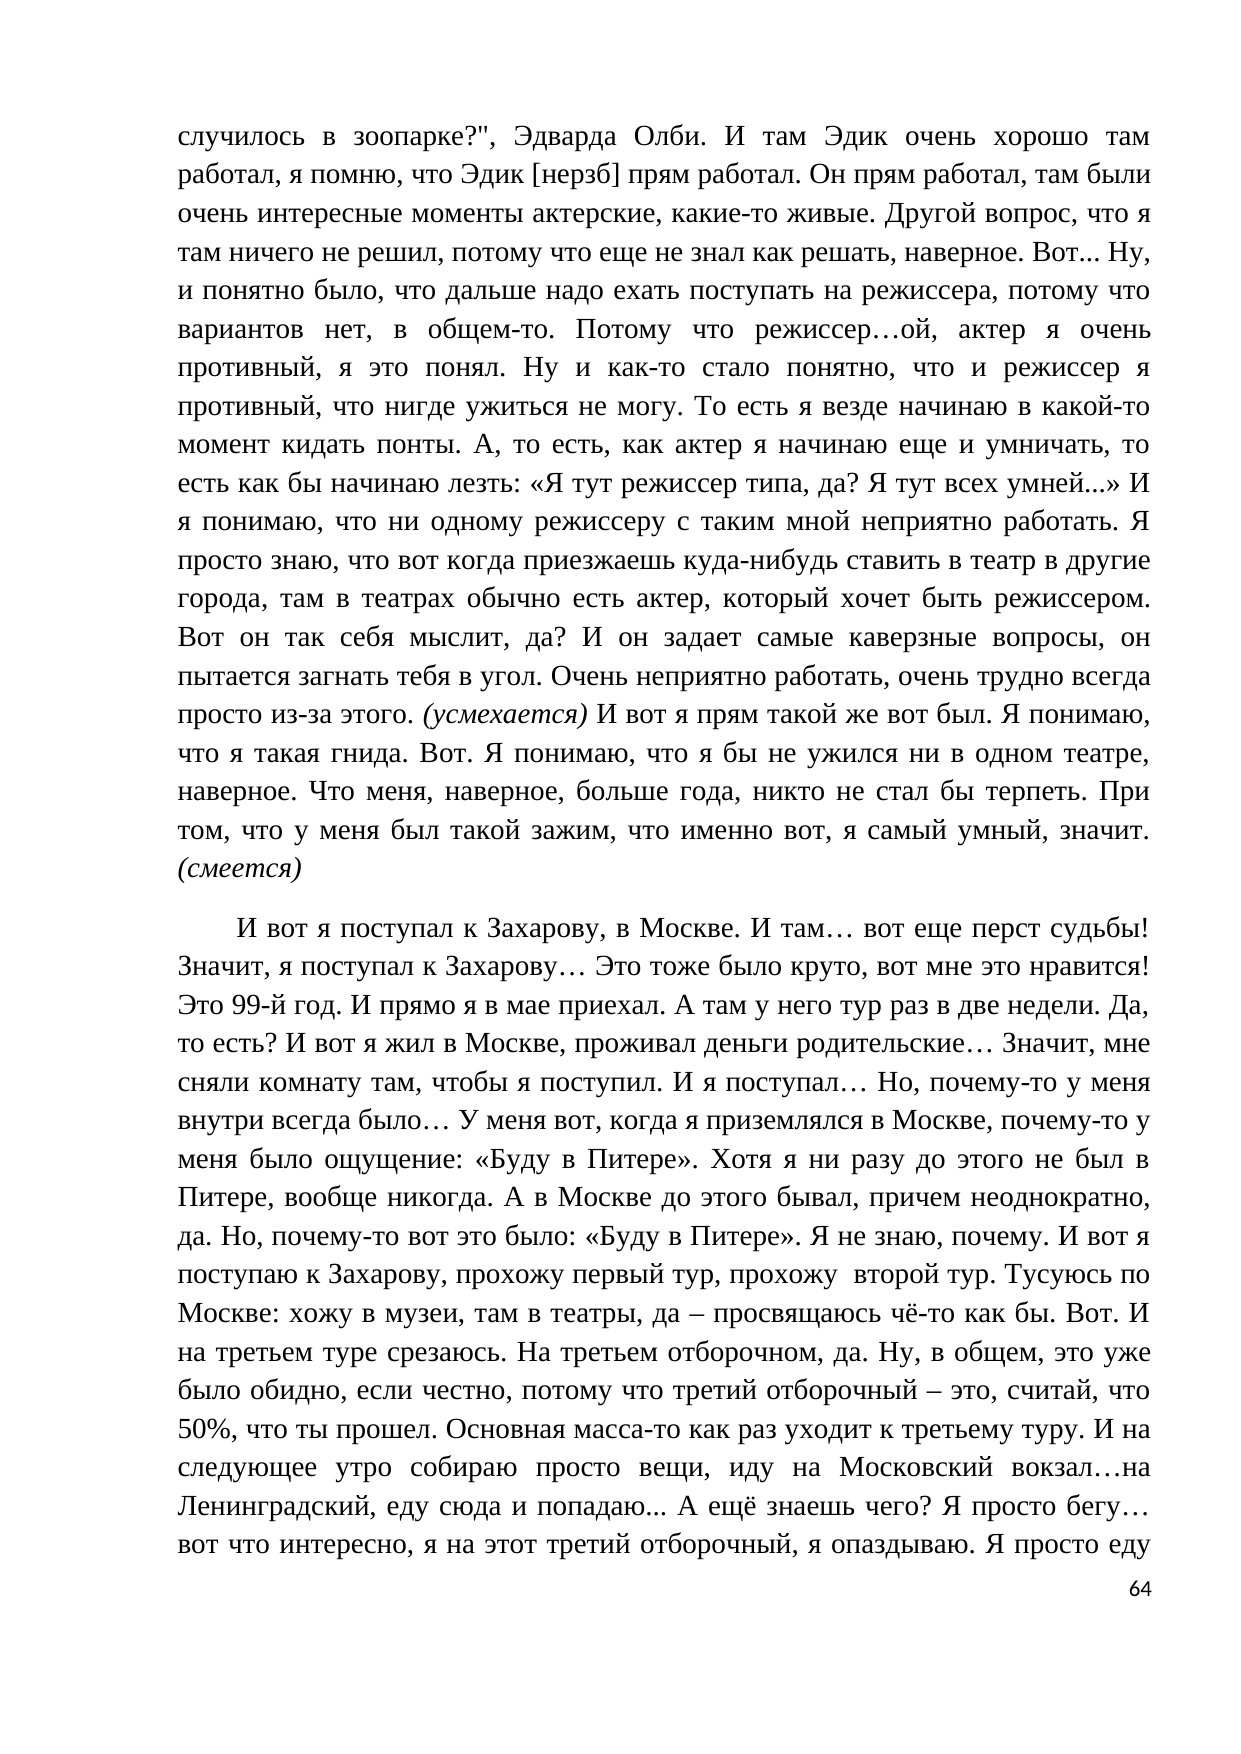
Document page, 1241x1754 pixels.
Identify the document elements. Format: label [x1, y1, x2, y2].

text [177, 910, 1152, 1560]
text [177, 118, 1152, 884]
